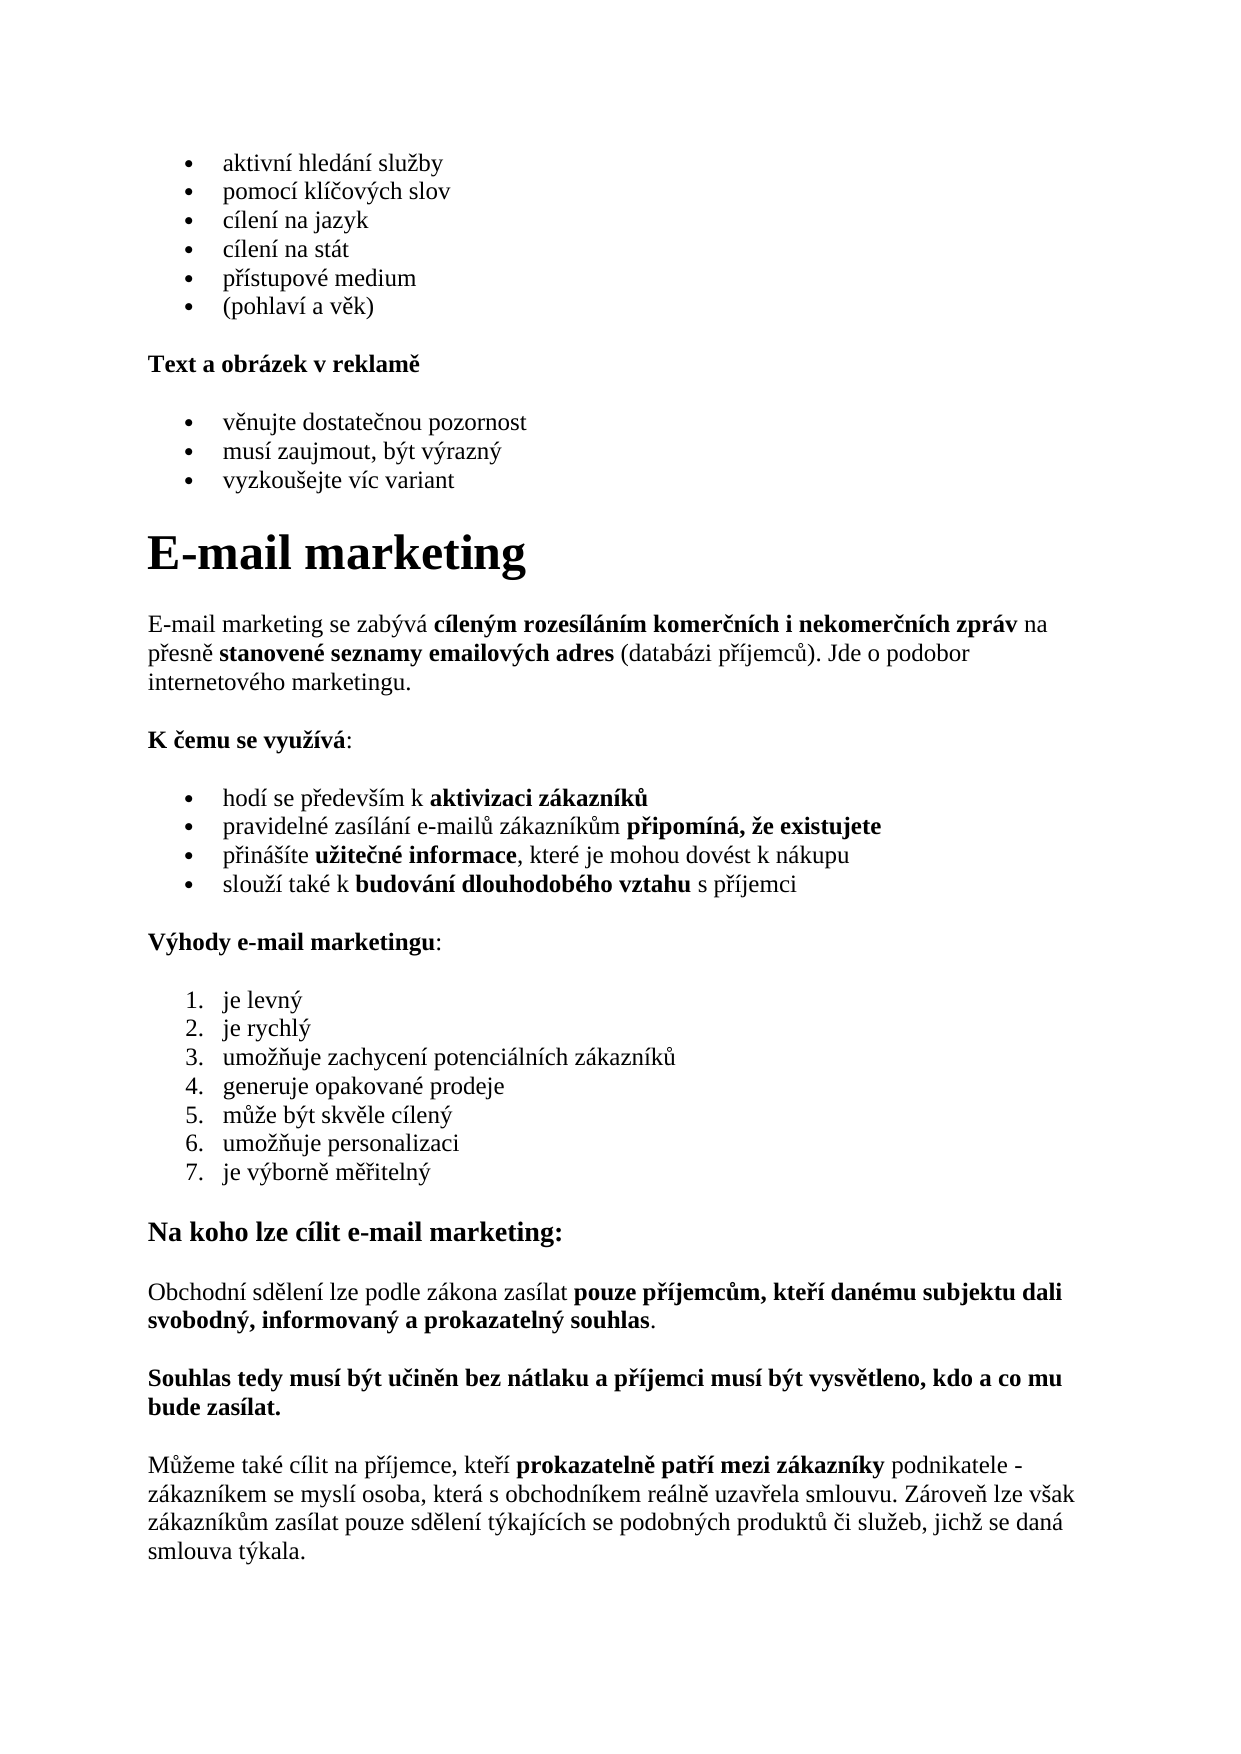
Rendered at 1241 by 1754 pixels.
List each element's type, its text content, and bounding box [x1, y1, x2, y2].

list věnujte dostatečnou pozornost [185, 407, 1093, 436]
list slouží také k budování dlouhodobého vztahu s příjemci [185, 869, 1093, 898]
list musí zaujmout, být výrazný [185, 436, 1093, 465]
list hodí se především k aktivizaci zákazníků [185, 783, 1093, 811]
text Na koho lze cílit e-mail marketing: [148, 1215, 1093, 1247]
list je levný [185, 985, 1093, 1013]
text Můžeme také cílit na příjemce, kteří prokazatelně patří mezi zákazníky podnikatele - zákazníkem se myslí osoba, která s obchodníkem reálně uzavřela smlouvu. Zároveň lze však zákazníkům zasílat pouze sdělení týkajících se podobných produktů či služeb, jichž se daná smlouva týkala. [148, 1450, 1093, 1565]
list cílení na stát [185, 234, 1093, 263]
text E-mail marketing [148, 523, 1093, 580]
text Text a obrázek v reklamě [148, 349, 1093, 378]
text E-mail marketing se zabývá cíleným rozesíláním komerčních i nekomerčních zpráv na přesně stanovené seznamy emailových adres (databázi příjemců). Jde o podobor internetového marketingu. [148, 609, 1093, 696]
text K čemu se využívá: [148, 725, 1093, 753]
text Obchodní sdělení lze podle zákona zasílat pouze příjemcům, kteří danému subjektu dali svobodný, informovaný a prokazatelný souhlas. [148, 1277, 1093, 1334]
list je výborně měřitelný [185, 1157, 1093, 1186]
list může být skvěle cílený [185, 1100, 1093, 1128]
list pomocí klíčových slov [185, 176, 1093, 205]
list přístupové medium [185, 263, 1093, 291]
list přinášíte užitečné informace, které je mohou dovést k nákupu [185, 840, 1093, 869]
list generuje opakované prodeje [185, 1071, 1093, 1100]
list umožňuje personalizaci [185, 1128, 1093, 1157]
list vyzkoušejte víc variant [185, 465, 1093, 493]
list umožňuje zachycení potenciálních zákazníků [185, 1042, 1093, 1071]
list aktivní hledání služby [185, 148, 1093, 176]
text Výhody e-mail marketingu: [148, 927, 1093, 956]
list cílení na jazyk [185, 205, 1093, 234]
list (pohlaví a věk) [185, 291, 1093, 320]
text Souhlas tedy musí být učiněn bez nátlaku a příjemci musí být vysvětleno, kdo a co mu bude zasílat. [148, 1363, 1093, 1421]
list pravidelné zasílání e-mailů zákazníkům připomíná, že existujete [185, 811, 1093, 840]
list je rychlý [185, 1013, 1093, 1042]
